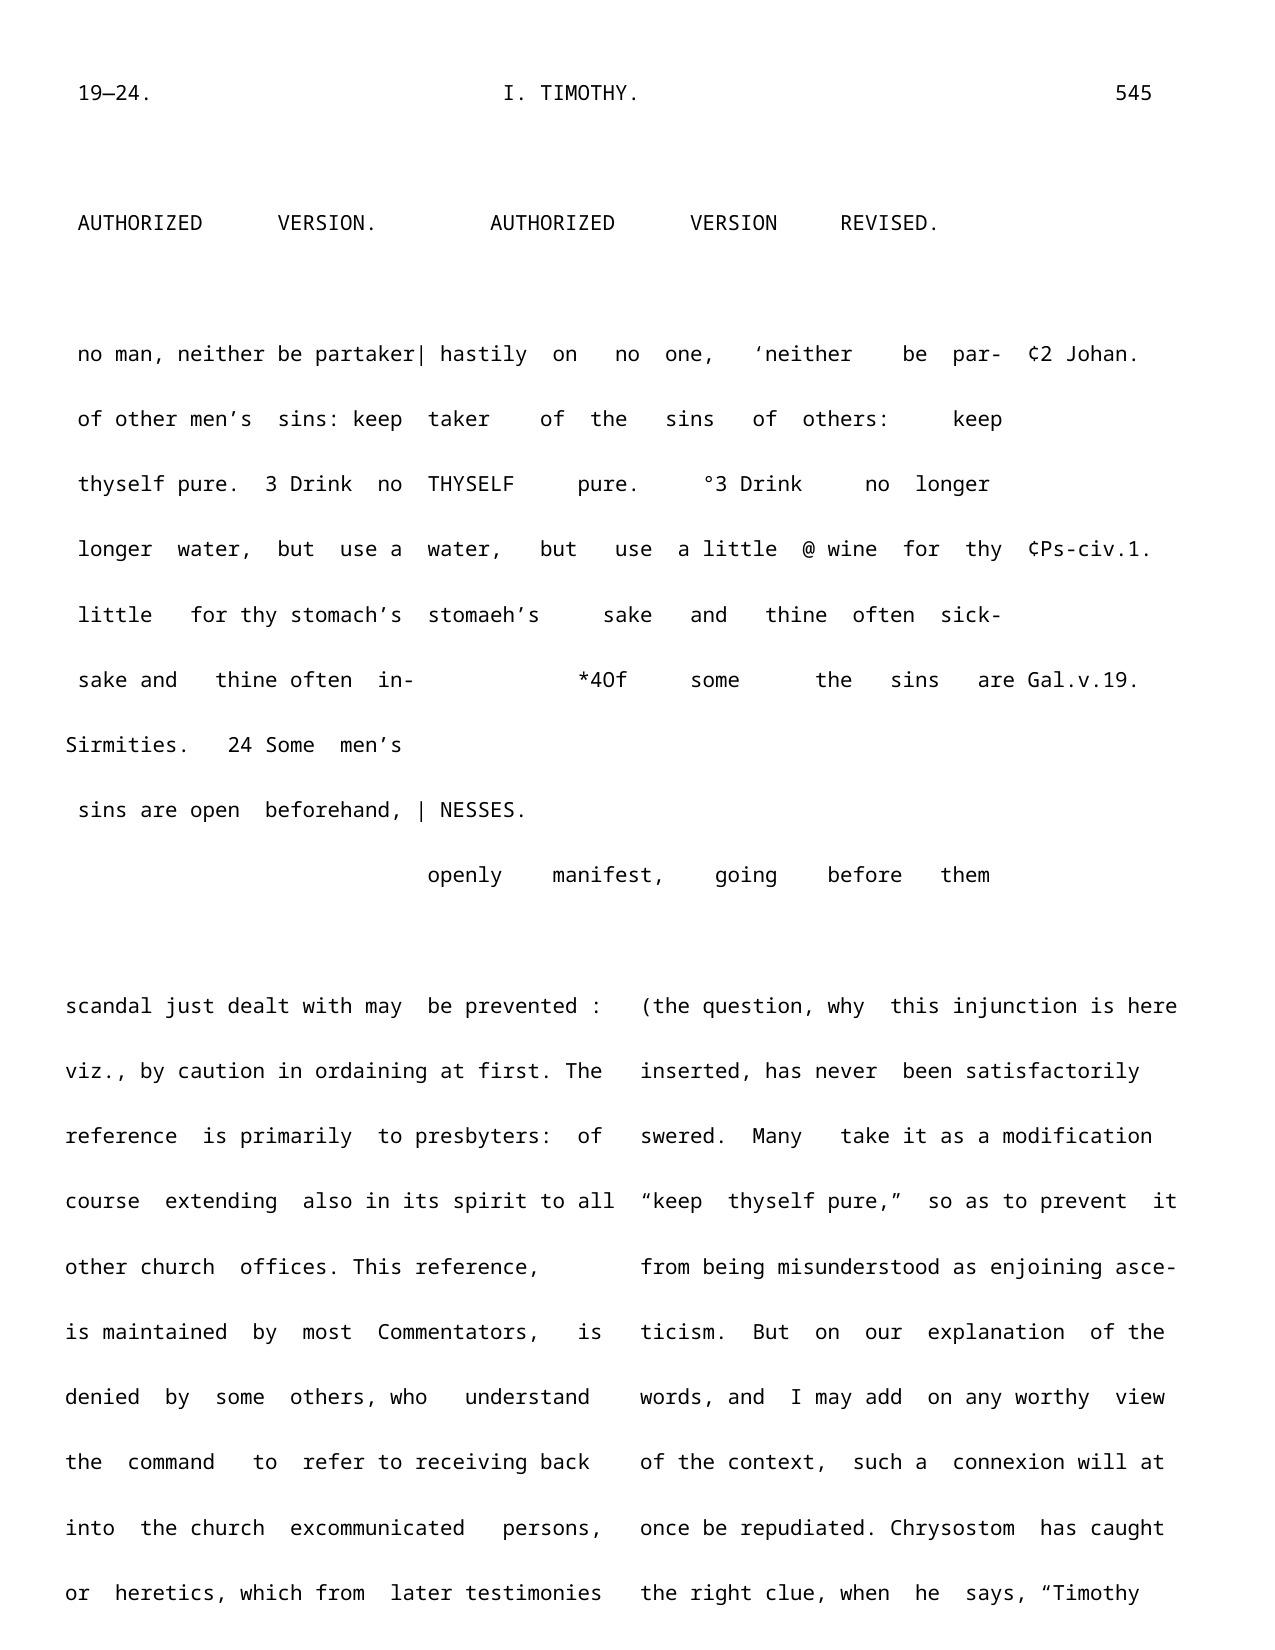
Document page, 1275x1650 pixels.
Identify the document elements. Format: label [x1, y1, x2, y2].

text [15, 15, 1260, 1606]
